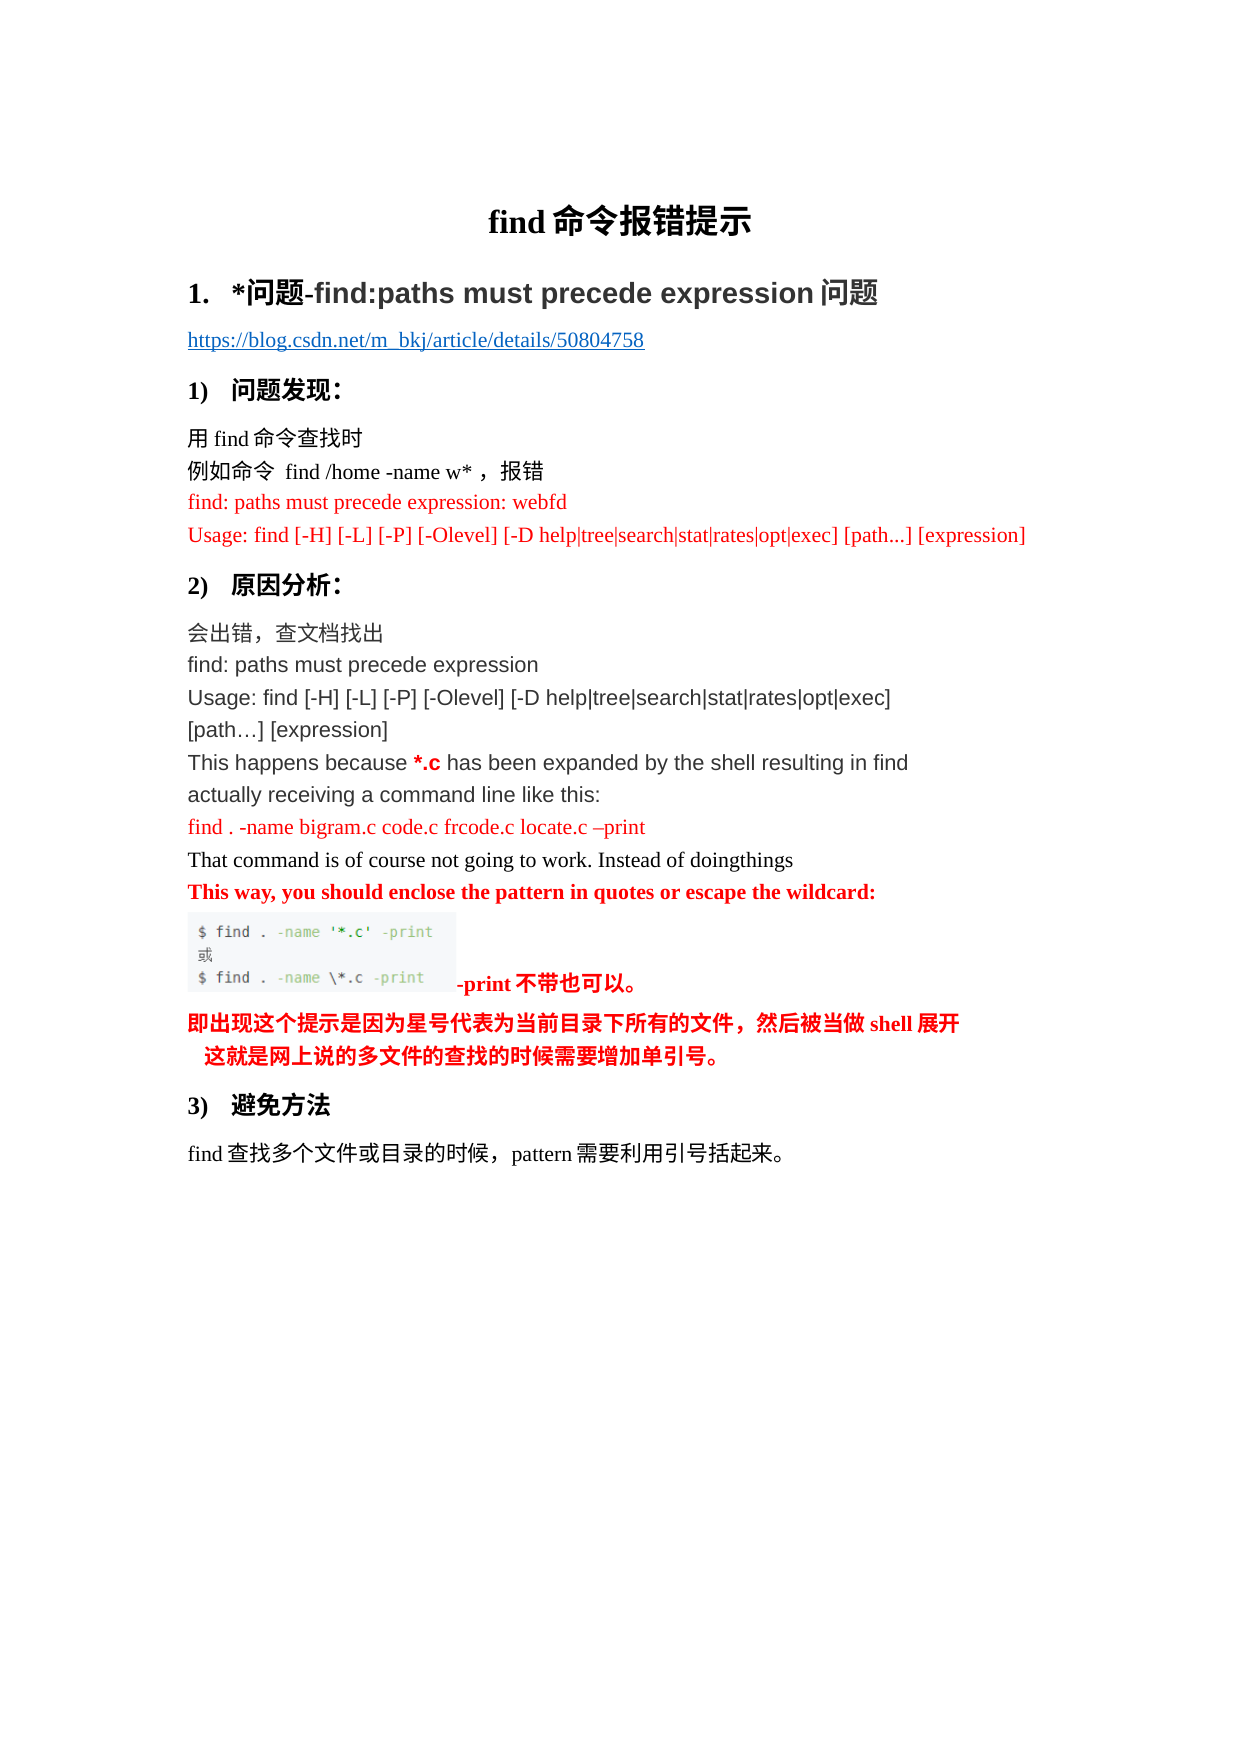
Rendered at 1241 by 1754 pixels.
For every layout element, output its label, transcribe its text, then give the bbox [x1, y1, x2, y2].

text https://blog.csdn.net/m_bkj/article/details/50804758 [187, 323, 1053, 356]
subtitle *问题-find:paths must precede expression问题 [187, 258, 1053, 323]
text 用find命令查找时 [187, 421, 1053, 453]
title find命令报错提示 [187, 187, 1053, 252]
text find: paths must precede expression: webfd [187, 486, 1053, 518]
subtitle 避免方法 [187, 1071, 1053, 1136]
subtitle 问题发现： [187, 356, 1053, 421]
subtitle 原因分析： [187, 551, 1053, 616]
text 例如命令 find /home -name w* ，报错 [187, 453, 1053, 486]
text 会出错，查文档找出 [187, 616, 1053, 648]
text Usage: find [-H] [-L] [-P] [-Olevel] [-D help|tree|search|stat|rates|opt|exec] [path...] [expression] [187, 518, 1053, 551]
text find查找多个文件或目录的时候，pattern需要利用引号括起来。 [187, 1136, 1053, 1168]
text This way, you should enclose the pattern in quotes or escape the wildcard: [187, 876, 1053, 908]
text find: paths must precede expression Usage: find [-H] [-L] [-P] [-Olevel] [-D help|tree|search|stat|rates|opt|exec] [path…] [expression] This happens because *.c has been expanded by the shell resulting in find actually receiving a command line like this: [187, 648, 1053, 811]
text 即出现这个提示是因为星号代表为当前目录下所有的文件，然后被当做shell展开 [187, 1006, 1053, 1038]
text That command is of course not going to work. Instead of doingthings [187, 843, 1053, 876]
picture [187, 908, 457, 992]
text 这就是网上说的多文件的查找的时候需要增加单引号。 [187, 1038, 1053, 1071]
text find . -name bigram.c code.c frcode.c locate.c –print [187, 811, 1053, 843]
